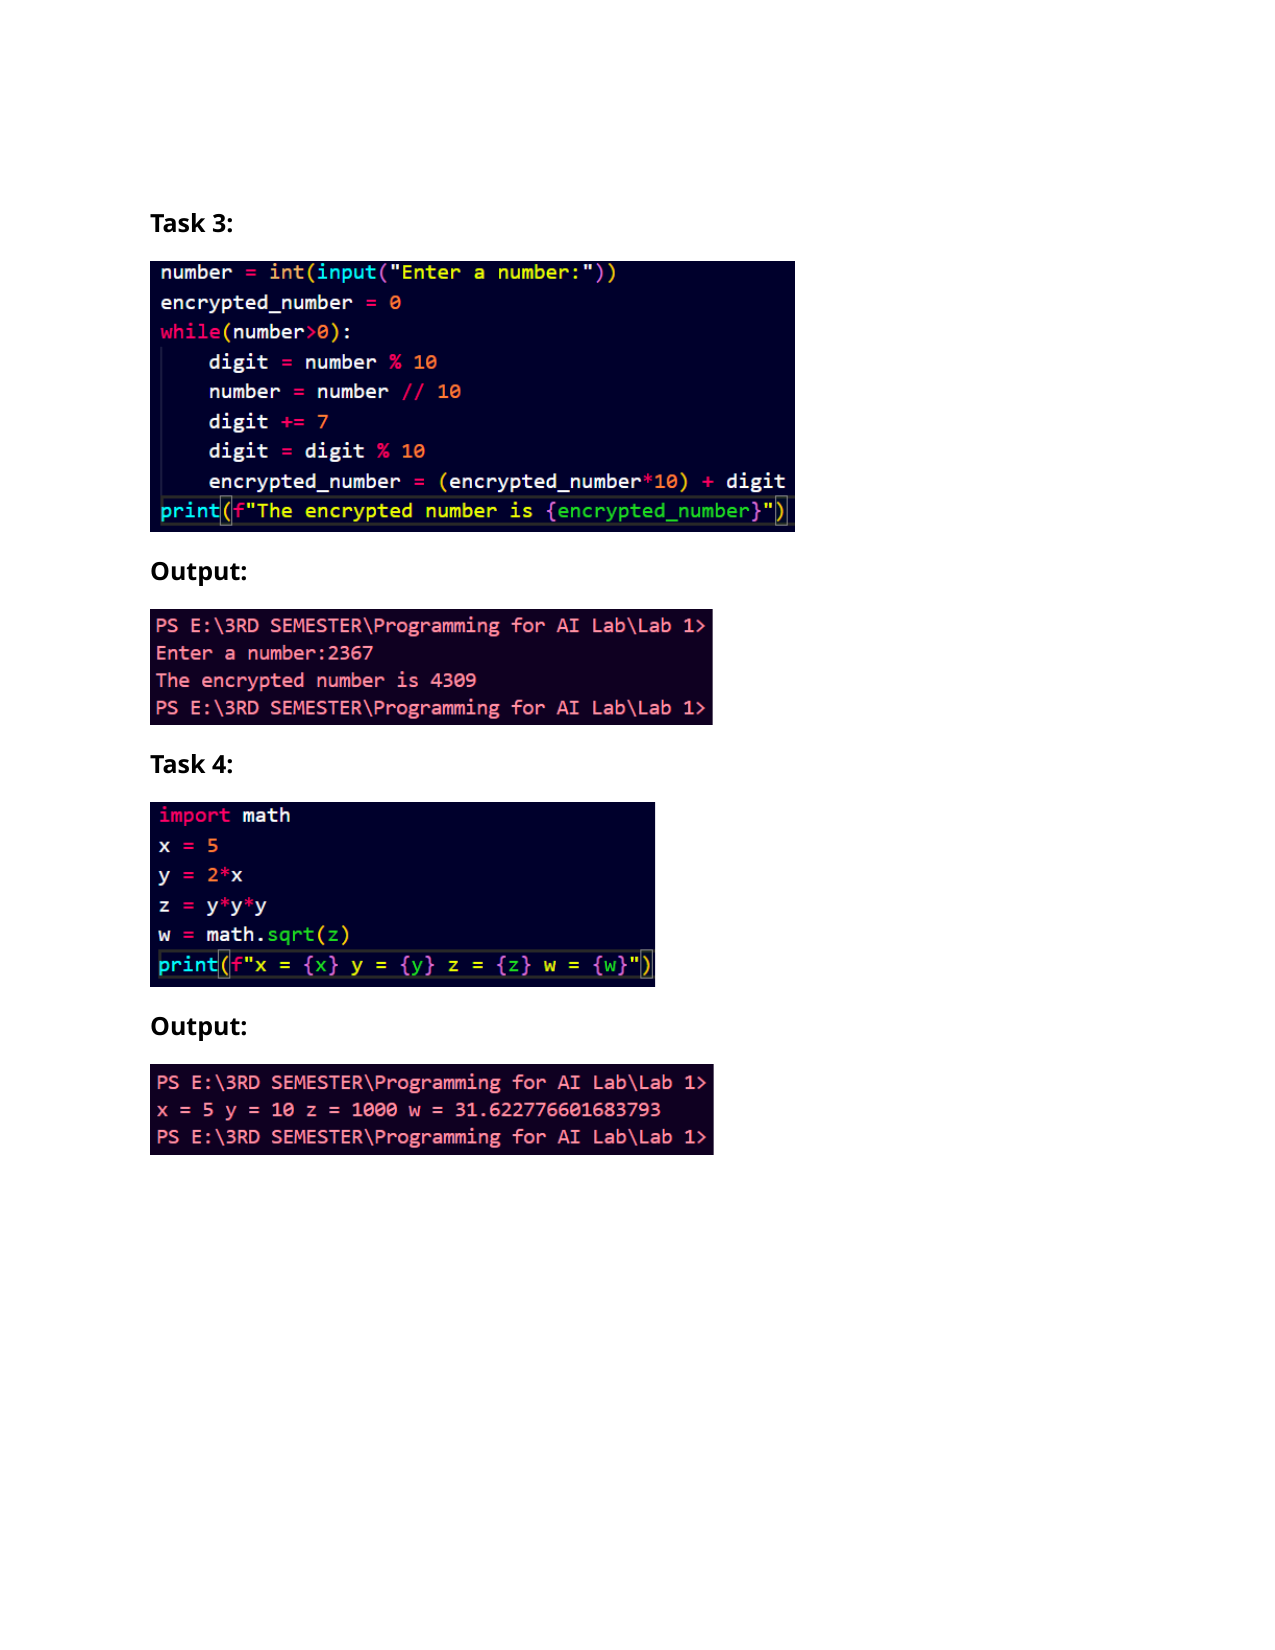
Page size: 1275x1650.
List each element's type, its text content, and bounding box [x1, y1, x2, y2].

picture [150, 609, 713, 725]
picture [150, 802, 656, 987]
text Task 3: [150, 206, 1125, 240]
picture [150, 1064, 714, 1155]
text Output: [150, 1008, 1125, 1042]
text Task 4: [150, 746, 1125, 781]
picture [150, 261, 795, 532]
text Output: [150, 553, 1125, 587]
